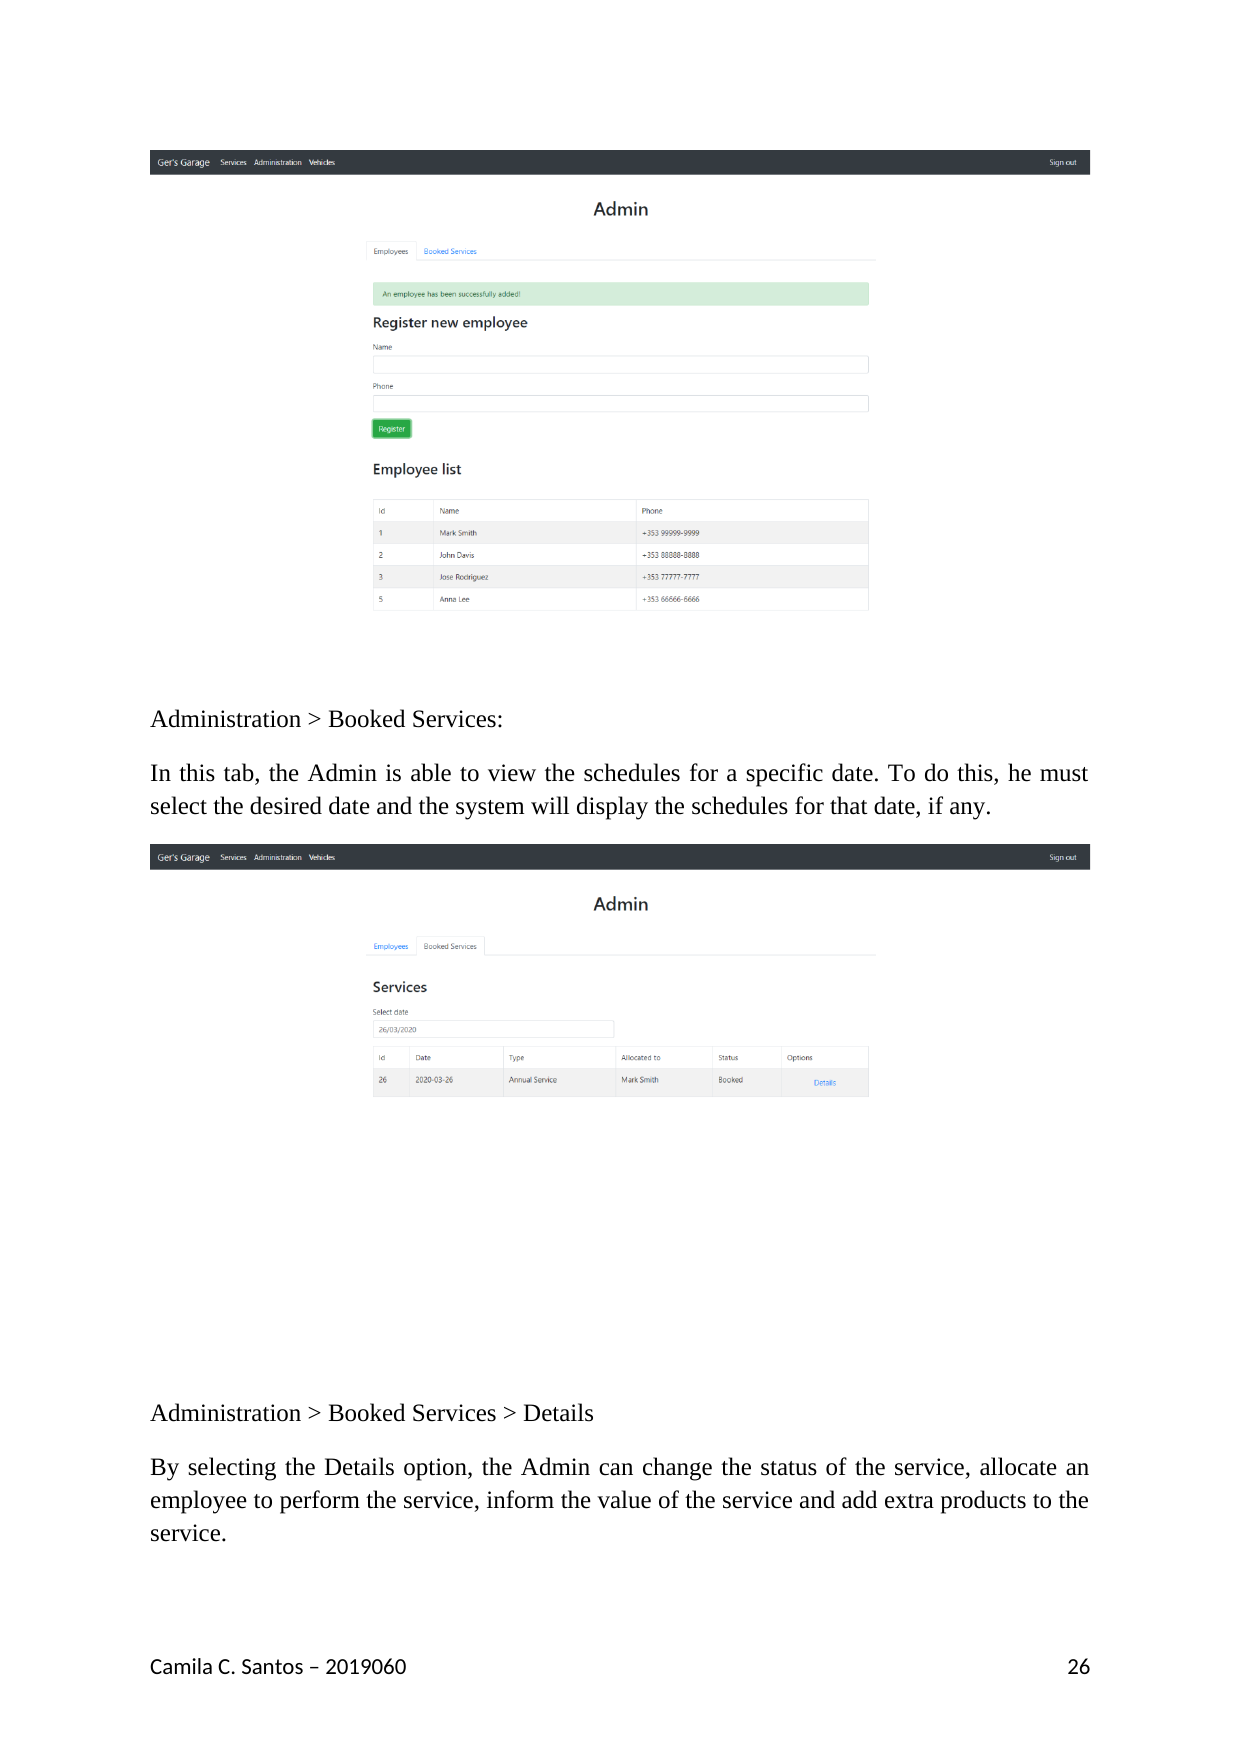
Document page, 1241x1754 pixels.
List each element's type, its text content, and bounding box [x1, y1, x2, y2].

text By selecting the Details option, the Admin can change the status of the service, allocate an employee to perform the service, inform the value of the service and add extra products to the service. [150, 1452, 1090, 1547]
text Administration > Booked Services: [150, 704, 1090, 733]
picture [150, 150, 1091, 679]
picture [150, 844, 1091, 1374]
text In this tab, the Admin is able to view the schedules for a specific date. To do this, he must select the desired date and the system will display the schedules for that date, if any. [150, 758, 1090, 819]
text Administration > Booked Services > Details [150, 1398, 1090, 1427]
